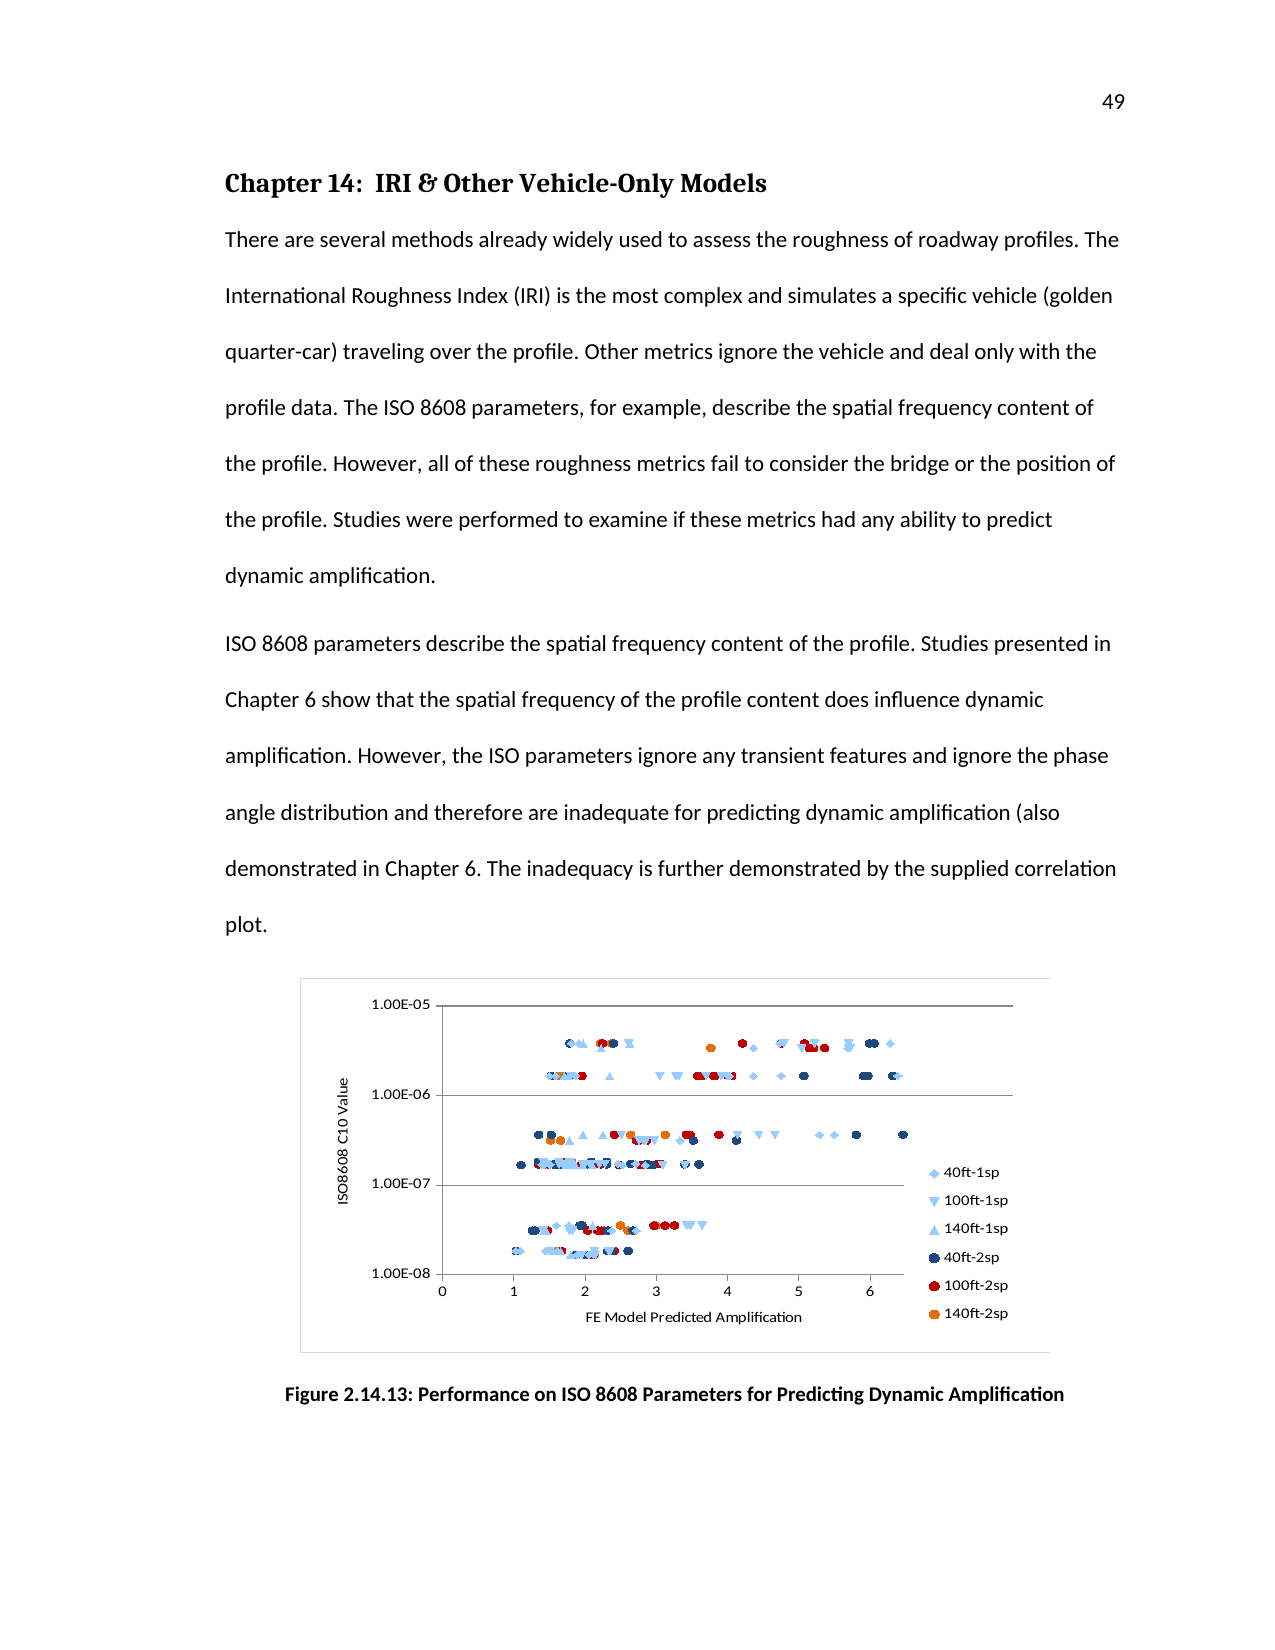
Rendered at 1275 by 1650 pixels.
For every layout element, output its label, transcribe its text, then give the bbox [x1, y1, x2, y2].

text ISO 8608 parameters describe the spatial frequency content of the profile. Studies presented in Chapter 6 show that the spatial frequency of the profile content does influence dynamic amplification. However, the ISO parameters ignore any transient features and ignore the phase angle distribution and therefore are inadequate for predicting dynamic amplification (also demonstrated in Chapter 6. The inadequacy is further demonstrated by the supplied correlation plot. [225, 629, 1125, 938]
text There are several methods already widely used to assess the roughness of roadway profiles. The International Roughness Index (IRI) is the most complex and simulates a specific vehicle (golden quarter-car) traveling over the profile. Other metrics ignore the vehicle and deal only with the profile data. The ISO 8608 parameters, for example, describe the spatial frequency content of the profile. However, all of these roughness metrics fail to consider the bridge or the position of the profile. Studies were performed to examine if these metrics had any ability to predict dynamic amplification. [225, 225, 1125, 589]
subtitle IRI & Other Vehicle-Only Models [225, 168, 1125, 200]
